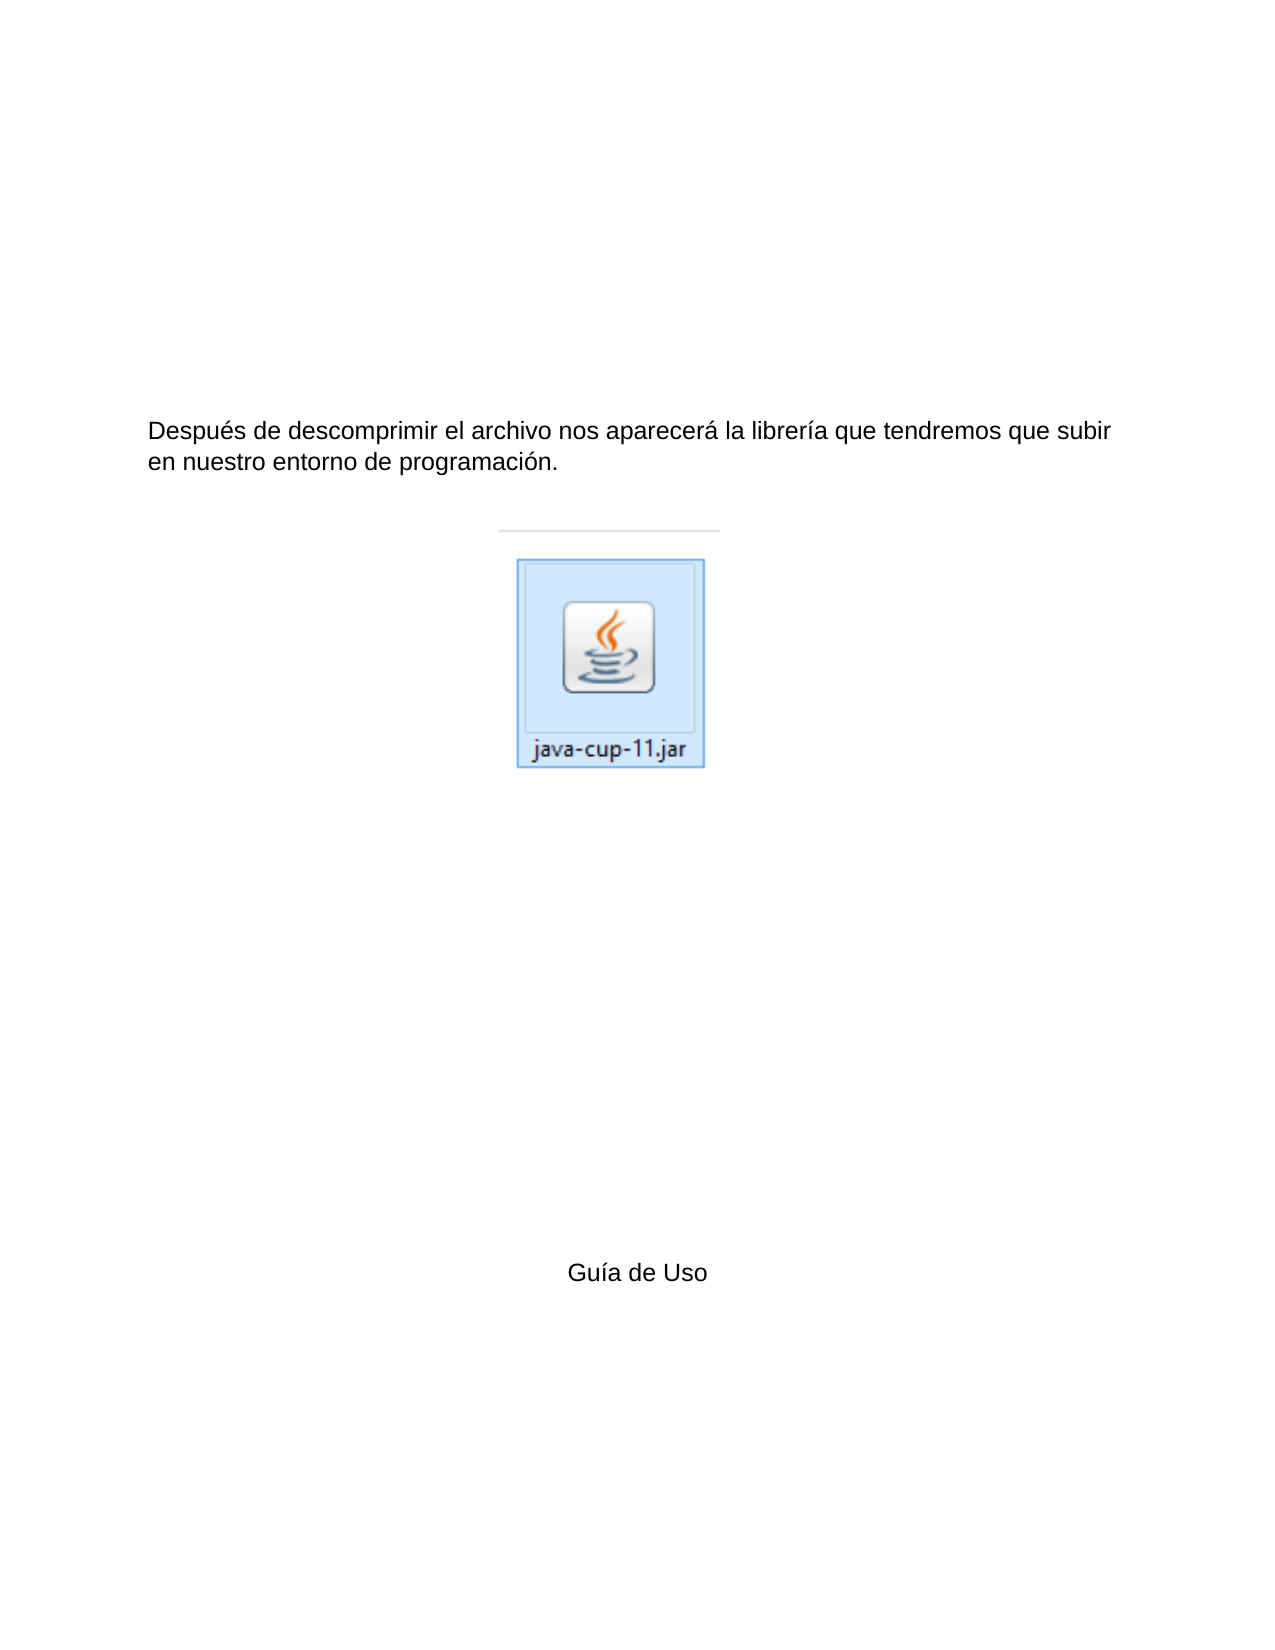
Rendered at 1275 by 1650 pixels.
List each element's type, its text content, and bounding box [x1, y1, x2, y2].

text Guía de Uso [148, 1258, 1127, 1287]
picture [498, 527, 721, 802]
text Después de descomprimir el archivo nos aparecerá la librería que tendremos que subir en nuestro entorno de programación. [148, 416, 1127, 476]
